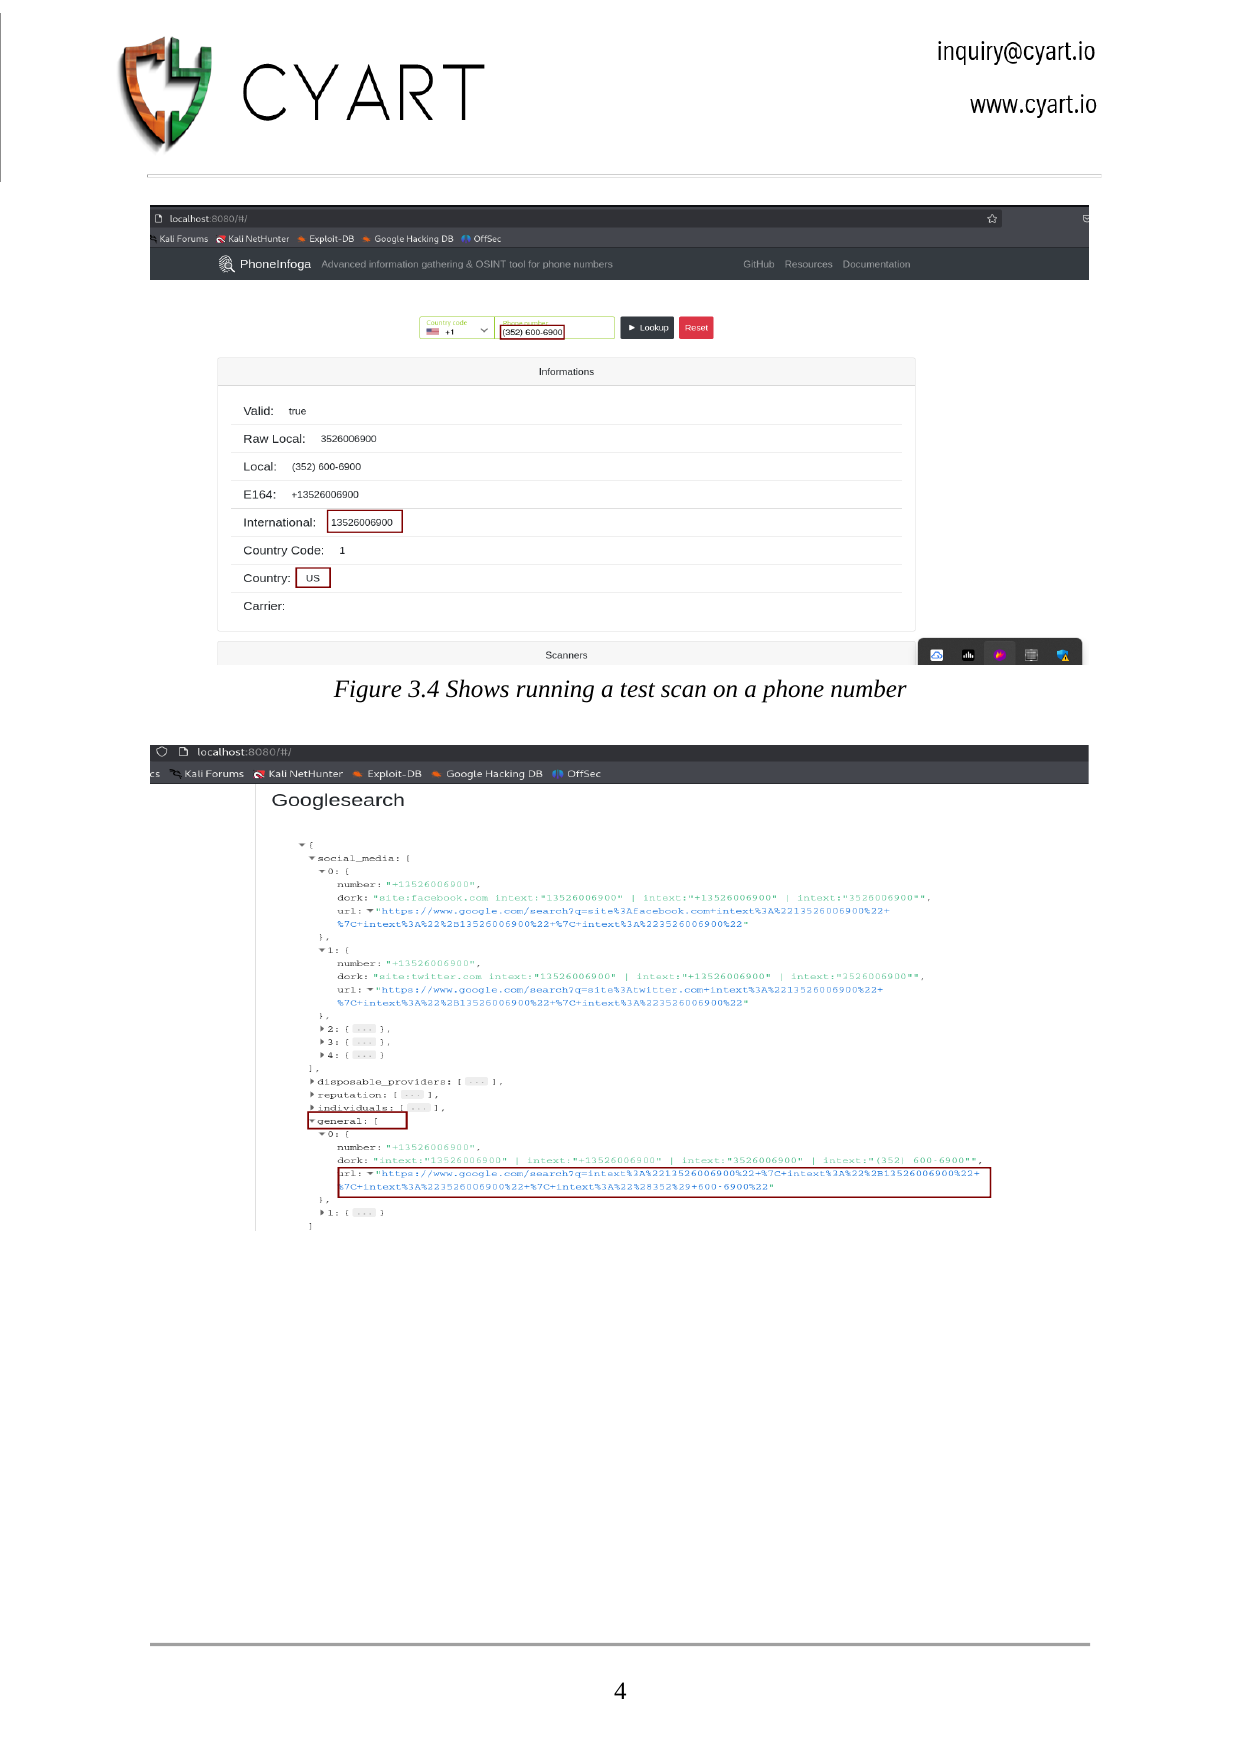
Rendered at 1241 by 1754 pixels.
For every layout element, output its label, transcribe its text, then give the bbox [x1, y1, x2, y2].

subtitle Figure 3.4 Shows running a test scan on a phone number [150, 674, 1090, 703]
picture [0, 13, 1241, 182]
picture [150, 205, 1089, 665]
picture [150, 745, 1089, 1231]
